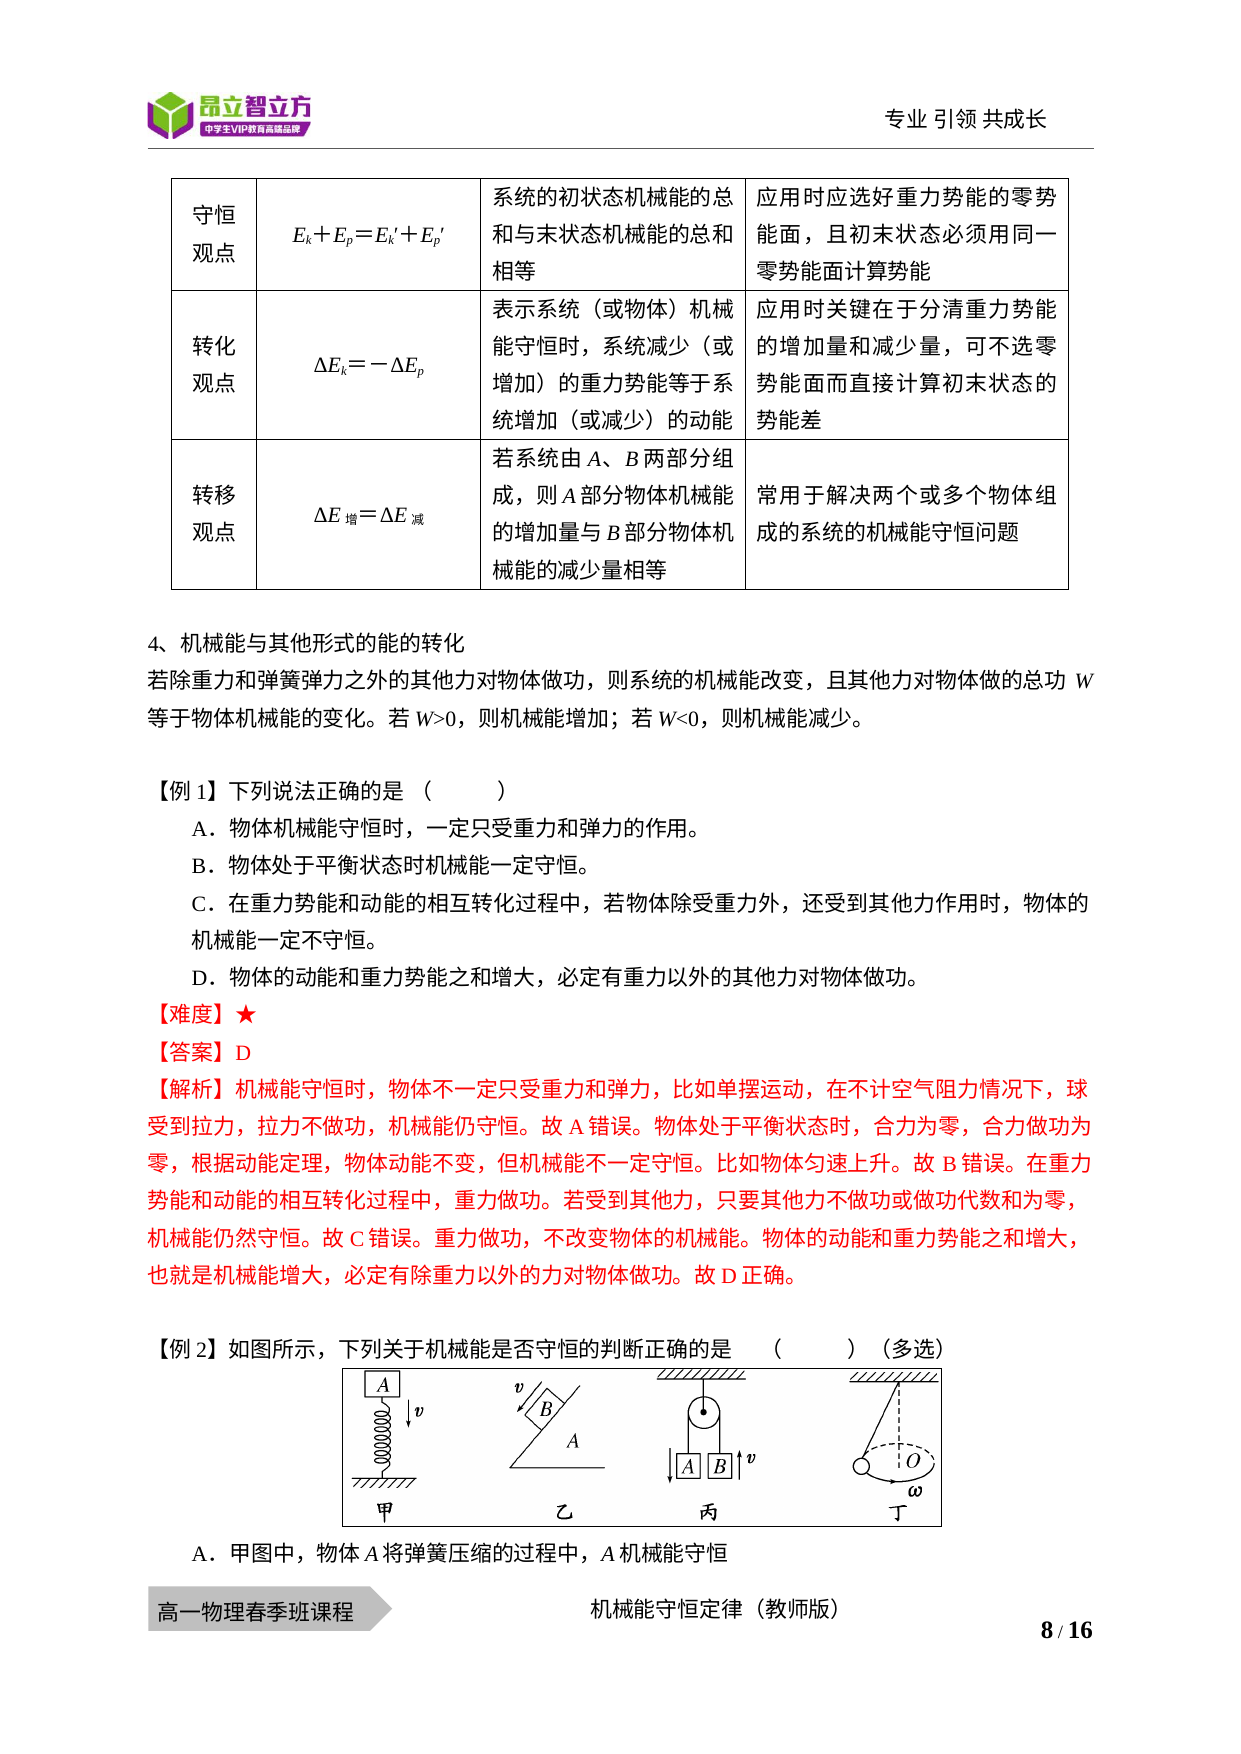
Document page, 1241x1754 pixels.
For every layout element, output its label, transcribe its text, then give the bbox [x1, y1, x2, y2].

table_cell ΔEk＝－ΔEp [257, 291, 480, 439]
table_cell 转化观点 [172, 291, 256, 439]
text D．物体的动能和重力势能之和增大，必定有重力以外的其他力对物体做功。 [191, 960, 1092, 992]
text 【解析】机械能守恒时，物体不一定只受重力和弹力，比如单摆运动，在不计空气阻力情况下，球受到拉力，拉力不做功，机械能仍守恒。故A错误。物体处于平衡状态时，合力为零，合力做功为零，根据动能定理，物体动能不变，但机械能不一定守恒。比如物体匀速上升。故B错误。在重力势能和动能的相互转化过程中，重力做功。若受到其他力，只要其他力不做功或做功代数和为零，机械能仍然守恒。故C错误。重力做功，不改变物体的机械能。物体的动能和重力势能之和增大，也就是机械能增大，必定有除重力以外的力对物体做功。故D正确。 [148, 1071, 1092, 1290]
table_cell 应用时关键在于分清重力势能的增加量和减少量，可不选零势能面而直接计算初末状态的势能差 [746, 291, 1068, 439]
picture [147, 92, 311, 139]
text 【答案】D [148, 1034, 1092, 1067]
table_cell 转移观点 [172, 440, 256, 588]
text 【难度】★ [148, 997, 1092, 1029]
table_cell 若系统由A、B两部分组成，则A部分物体机械能的增加量与B部分物体机械能的减少量相等 [481, 440, 745, 588]
text C．在重力势能和动能的相互转化过程中，若物体除受重力外，还受到其他力作用时，物体的机械能一定不守恒。 [191, 885, 1092, 955]
text 【例2】如图所示，下列关于机械能是否守恒的判断正确的是 （ ）（多选） [148, 1331, 1092, 1364]
table_cell 应用时应选好重力势能的零势能面，且初末状态必须用同一零势能面计算势能 [746, 179, 1068, 290]
text 【例1】下列说法正确的是 （ ） [148, 774, 1092, 806]
picture [343, 1369, 941, 1526]
text 若除重力和弹簧弹力之外的其他力对物体做功，则系统的机械能改变，且其他力对物体做的总功W等于物体机械能的变化。若W>0，则机械能增加；若W<0，则机械能减少。 [148, 663, 1092, 733]
table_cell 系统的初状态机械能的总和与末状态机械能的总和相等 [481, 179, 745, 290]
text 4、机械能与其他形式的能的转化 [148, 626, 1092, 658]
table_cell 常用于解决两个或多个物体组成的系统的机械能守恒问题 [746, 440, 1068, 588]
text A．甲图中，物体A将弹簧压缩的过程中，A机械能守恒 [191, 1535, 1092, 1568]
text B．物体处于平衡状态时机械能一定守恒。 [191, 848, 1092, 881]
table_cell 守恒观点 [172, 179, 256, 290]
table_cell 表示系统（或物体）机械能守恒时，系统减少（或增加）的重力势能等于系统增加（或减少）的动能 [481, 291, 745, 439]
table_cell ΔE增＝ΔE减 [257, 440, 480, 588]
table_cell Ek＋Ep＝Ek′＋Ep′ [257, 179, 480, 290]
text A．物体机械能守恒时，一定只受重力和弹力的作用。 [191, 811, 1092, 843]
